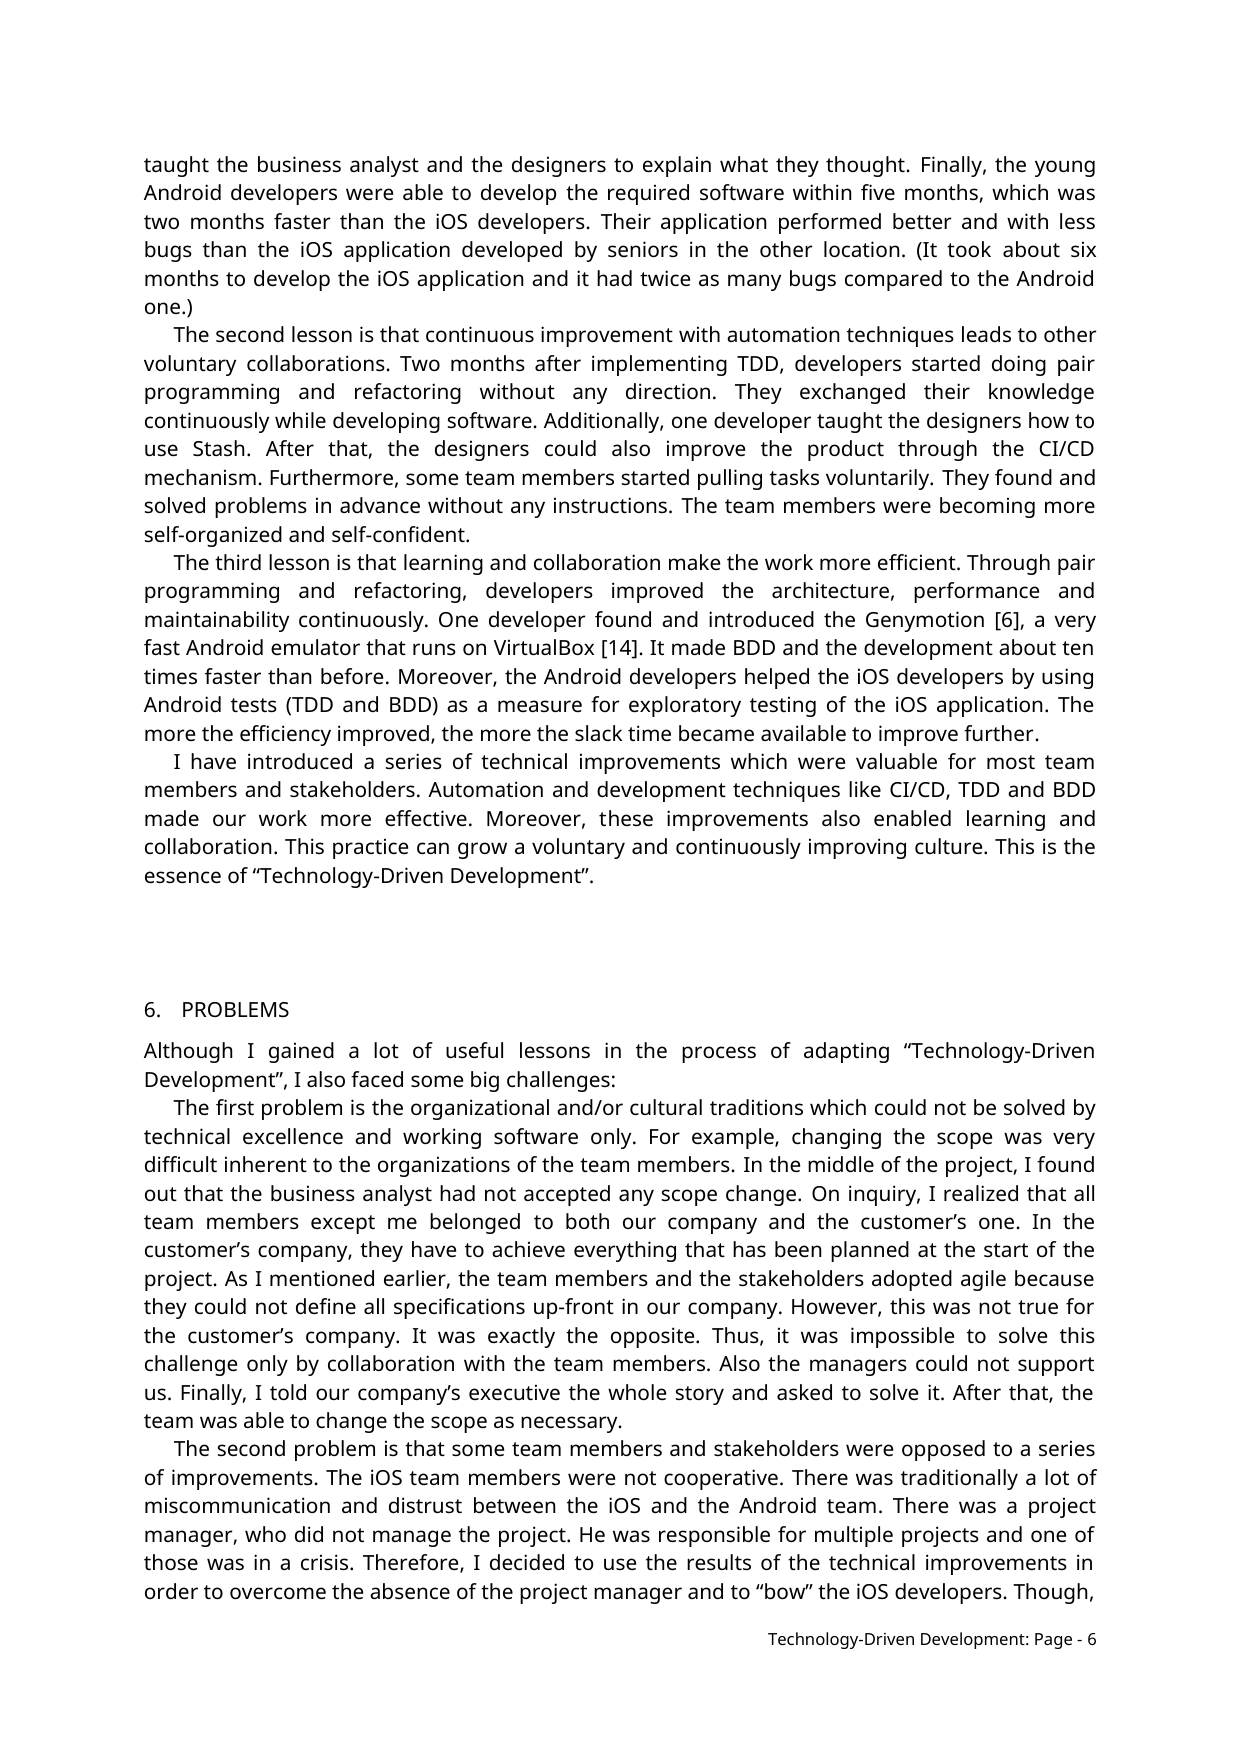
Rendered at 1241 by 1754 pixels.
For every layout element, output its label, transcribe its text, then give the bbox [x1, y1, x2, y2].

subtitle Problems [144, 996, 1096, 1024]
text The first problem is the organizational and/or cultural traditions which could not be solved by technical excellence and working software only. For example, changing the scope was very difficult inherent to the organizations of the team members. In the middle of the project, I found out that the business analyst had not accepted any scope change. On inquiry, I realized that all team members except me belonged to both our company and the customer’s one. In the customer’s company, they have to achieve everything that has been planned at the start of the project. As I mentioned earlier, the team members and the stakeholders adopted agile because they could not define all specifications up-front in our company. However, this was not true for the customer’s company. It was exactly the opposite. Thus, it was impossible to solve this challenge only by collaboration with the team members. Also the managers could not support us. Finally, I told our company’s executive the whole story and asked to solve it. After that, the team was able to change the scope as necessary. [144, 1093, 1096, 1434]
text The third lesson is that learning and collaboration make the work more efficient. Through pair programming and refactoring, developers improved the architecture, performance and maintainability continuously. One developer found and introduced the Genymotion [6], a very fast Android emulator that runs on VirtualBox [14]. It made BDD and the development about ten times faster than before. Moreover, the Android developers helped the iOS developers by using Android tests (TDD and BDD) as a measure for exploratory testing of the iOS application. The more the efficiency improved, the more the slack time became available to improve further. [144, 548, 1096, 747]
text I have introduced a series of technical improvements which were valuable for most team members and stakeholders. Automation and development techniques like CI/CD, TDD and BDD made our work more effective. Moreover, these improvements also enabled learning and collaboration. This practice can grow a voluntary and continuously improving culture. This is the essence of “Technology-Driven Development”. [144, 747, 1096, 889]
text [144, 150, 1096, 321]
text The second lesson is that continuous improvement with automation techniques leads to other voluntary collaborations. Two months after implementing TDD, developers started doing pair programming and refactoring without any direction. They exchanged their knowledge continuously while developing software. Additionally, one developer taught the designers how to use Stash. After that, the designers could also improve the product through the CI/CD mechanism. Furthermore, some team members started pulling tasks voluntarily. They found and solved problems in advance without any instructions. The team members were becoming more self-organized and self-confident. [144, 321, 1096, 548]
text Although I gained a lot of useful lessons in the process of adapting “Technology-Driven Development”, I also faced some big challenges: [144, 1036, 1096, 1093]
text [144, 1434, 1096, 1605]
